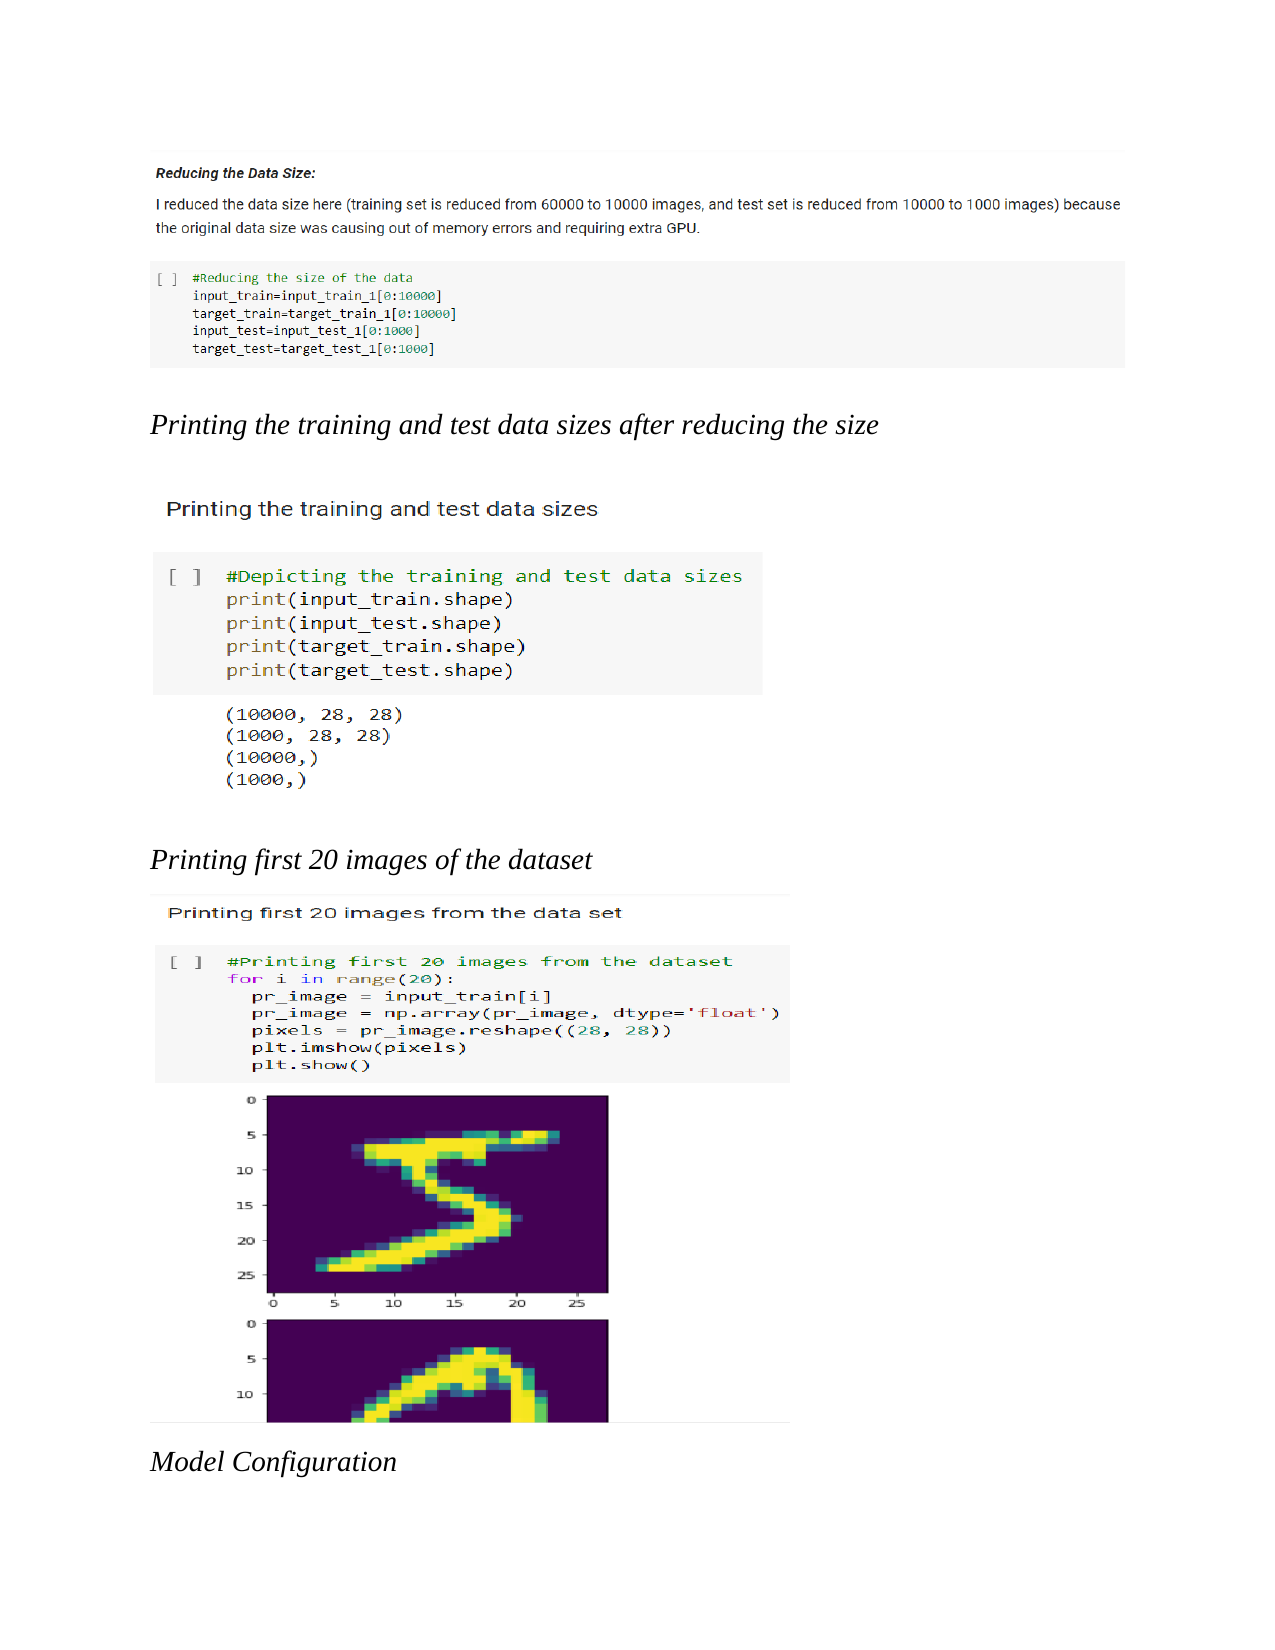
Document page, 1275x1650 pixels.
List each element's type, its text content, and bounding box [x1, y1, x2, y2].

text Model Configuration [150, 1444, 1125, 1477]
text Printing first 20 images of the dataset [150, 842, 1125, 876]
picture [150, 150, 1125, 377]
picture [150, 473, 763, 812]
picture [150, 894, 790, 1425]
text Printing the training and test data sizes after reducing the size [150, 407, 1125, 440]
